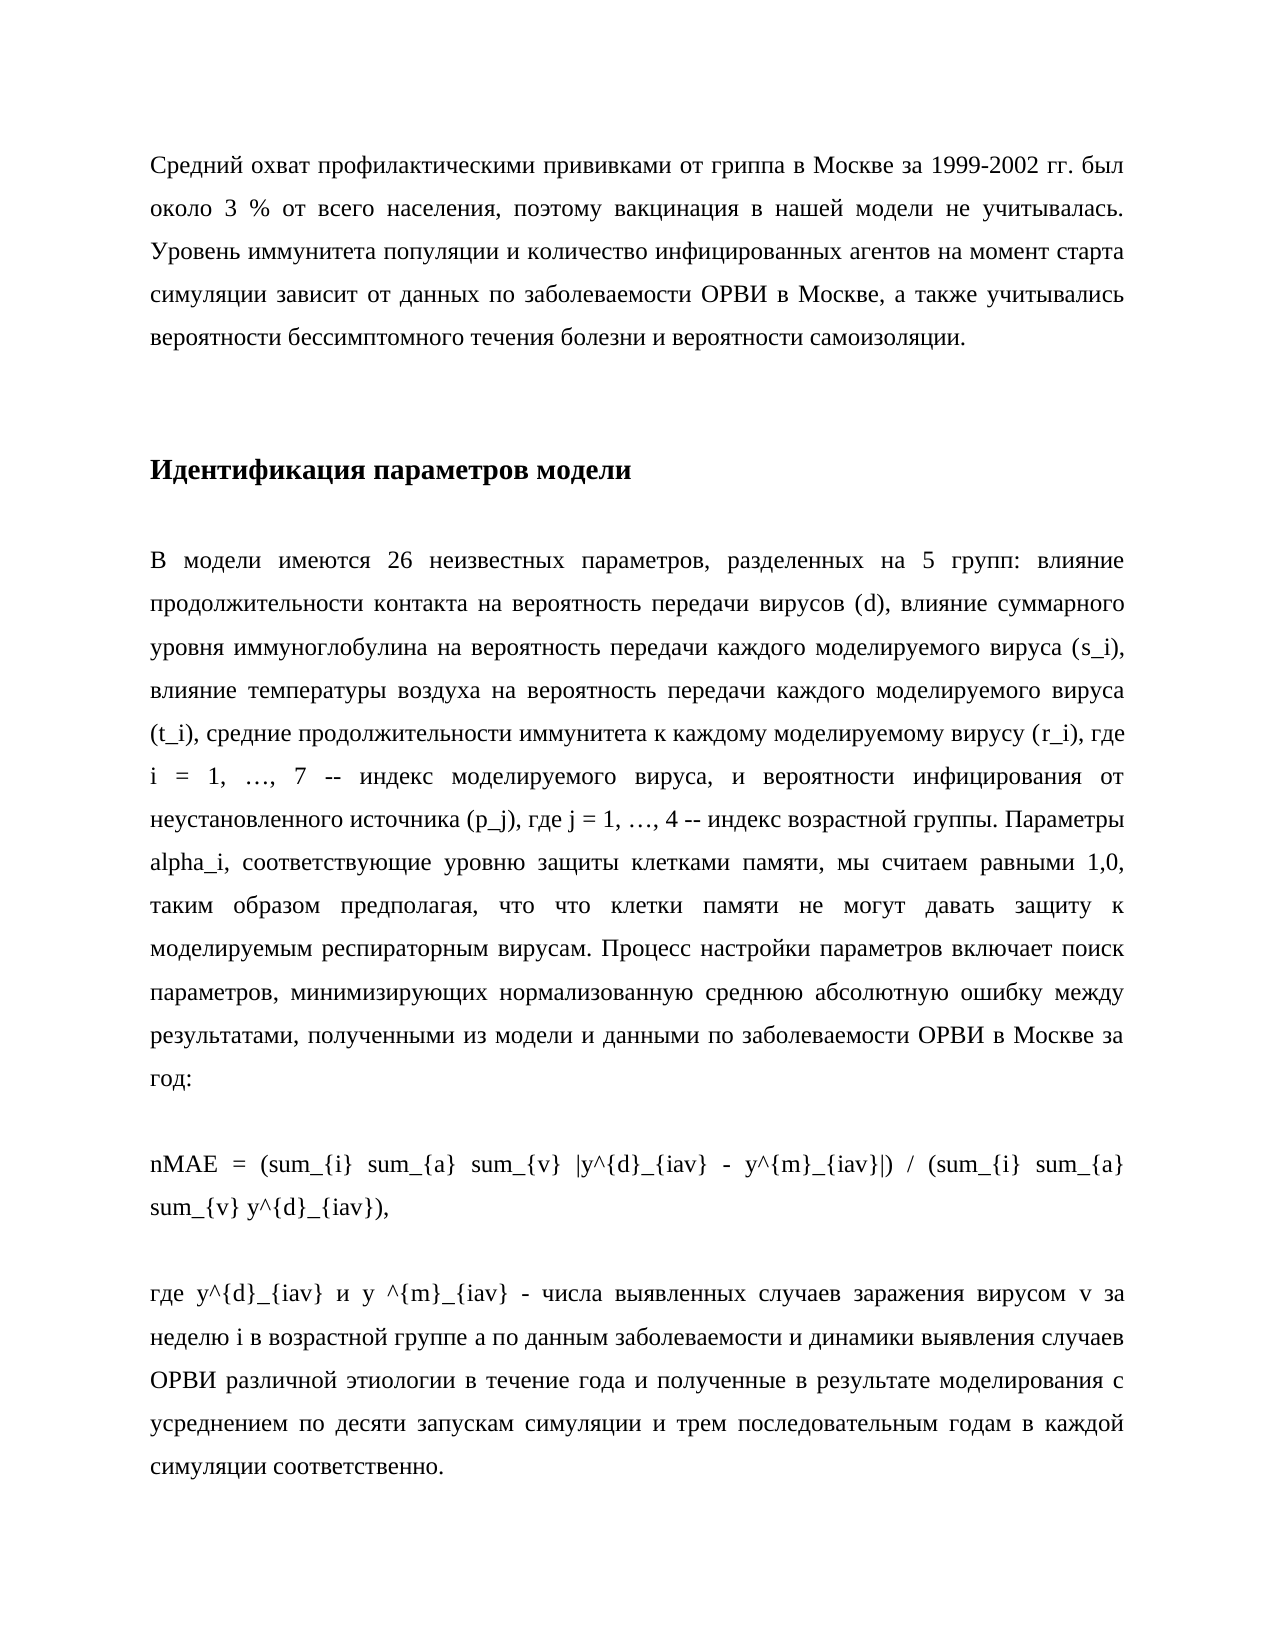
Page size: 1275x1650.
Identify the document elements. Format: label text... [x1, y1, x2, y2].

text В модели имеются 26 неизвестных параметров, разделенных на 5 групп: влияние продолжительности контакта на вероятность передачи вирусов (d), влияние суммарного уровня иммуноглобулина на вероятность передачи каждого моделируемого вируса (s_i), влияние температуры воздуха на вероятность передачи каждого моделируемого вируса (t_i), средние продолжительности иммунитета к каждому моделируемому вирусу (r_i), где i = 1, …, 7 -- индекс моделируемого вируса, и вероятности инфицирования от неустановленного источника (p_j), где j = 1, …, 4 -- индекс возрастной группы. Параметры alpha_i, соответствующие уровню защиты клетками памяти, мы считаем равными 1,0, таким образом предполагая, что что клетки памяти не могут давать защиту к моделируемым респираторным вирусам. Процесс настройки параметров включает поиск параметров, минимизирующих нормализованную среднюю абсолютную ошибку между результатами, полученными из модели и данными по заболеваемости ОРВИ в Москве за год: [150, 545, 1125, 1092]
text Идентификация параметров модели [150, 452, 1125, 485]
text где y^{d}_{iav} и y ^{m}_{iav} - числа выявленных случаев заражения вирусом v за неделю i в возрастной группе a по данным заболеваемости и динамики выявления случаев ОРВИ различной этиологии в течение года и полученные в результате моделирования с усреднением по десяти запускам симуляции и трем последовательным годам в каждой симуляции соответственно. [150, 1278, 1125, 1480]
text nMAE = (sum_{i} sum_{a} sum_{v} |y^{d}_{iav} - y^{m}_{iav}|) / (sum_{i} sum_{a} sum_{v} y^{d}_{iav}), [150, 1149, 1125, 1221]
